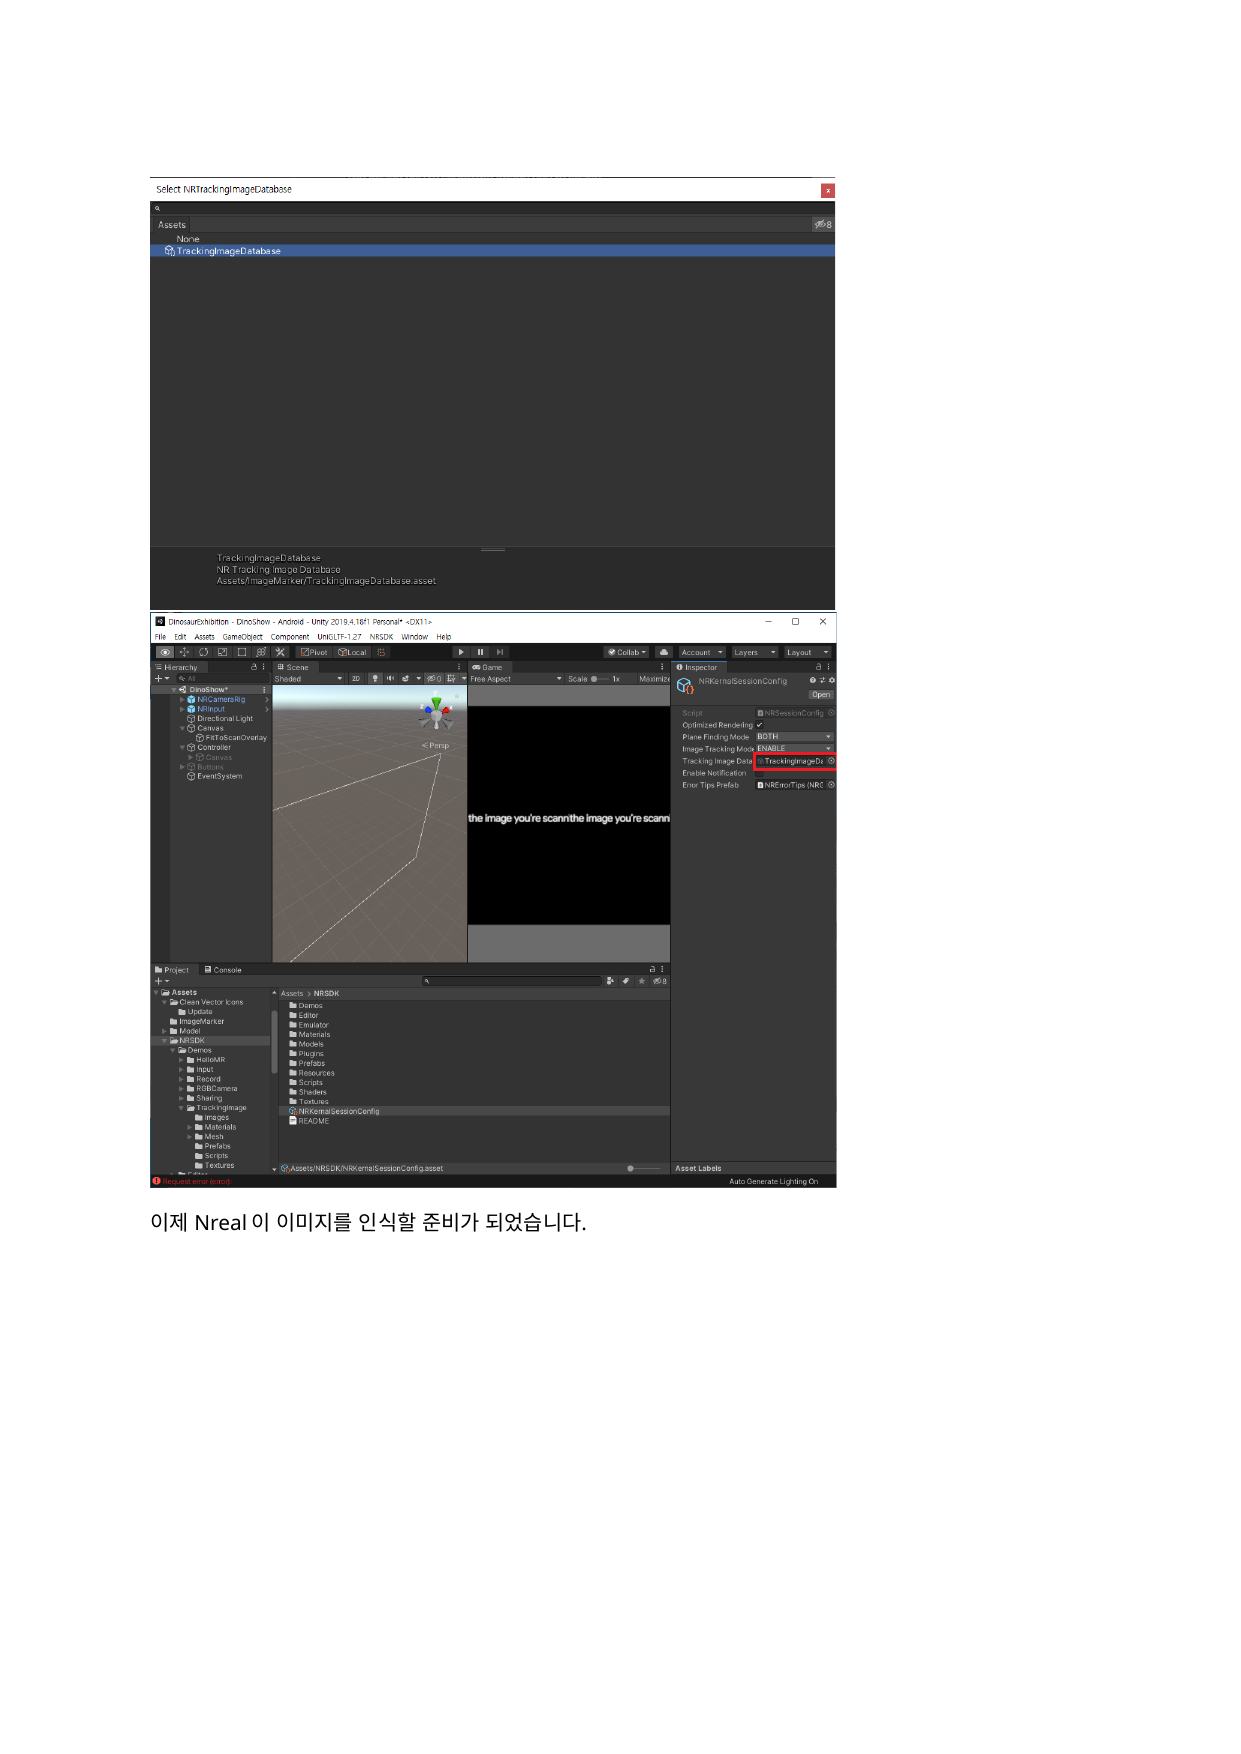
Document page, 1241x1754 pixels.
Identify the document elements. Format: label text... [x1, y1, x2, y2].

picture [150, 177, 836, 610]
picture [150, 612, 837, 1188]
text 이제 Nreal이 이미지를 인식할 준비가 되었습니다. [150, 1206, 1090, 1236]
